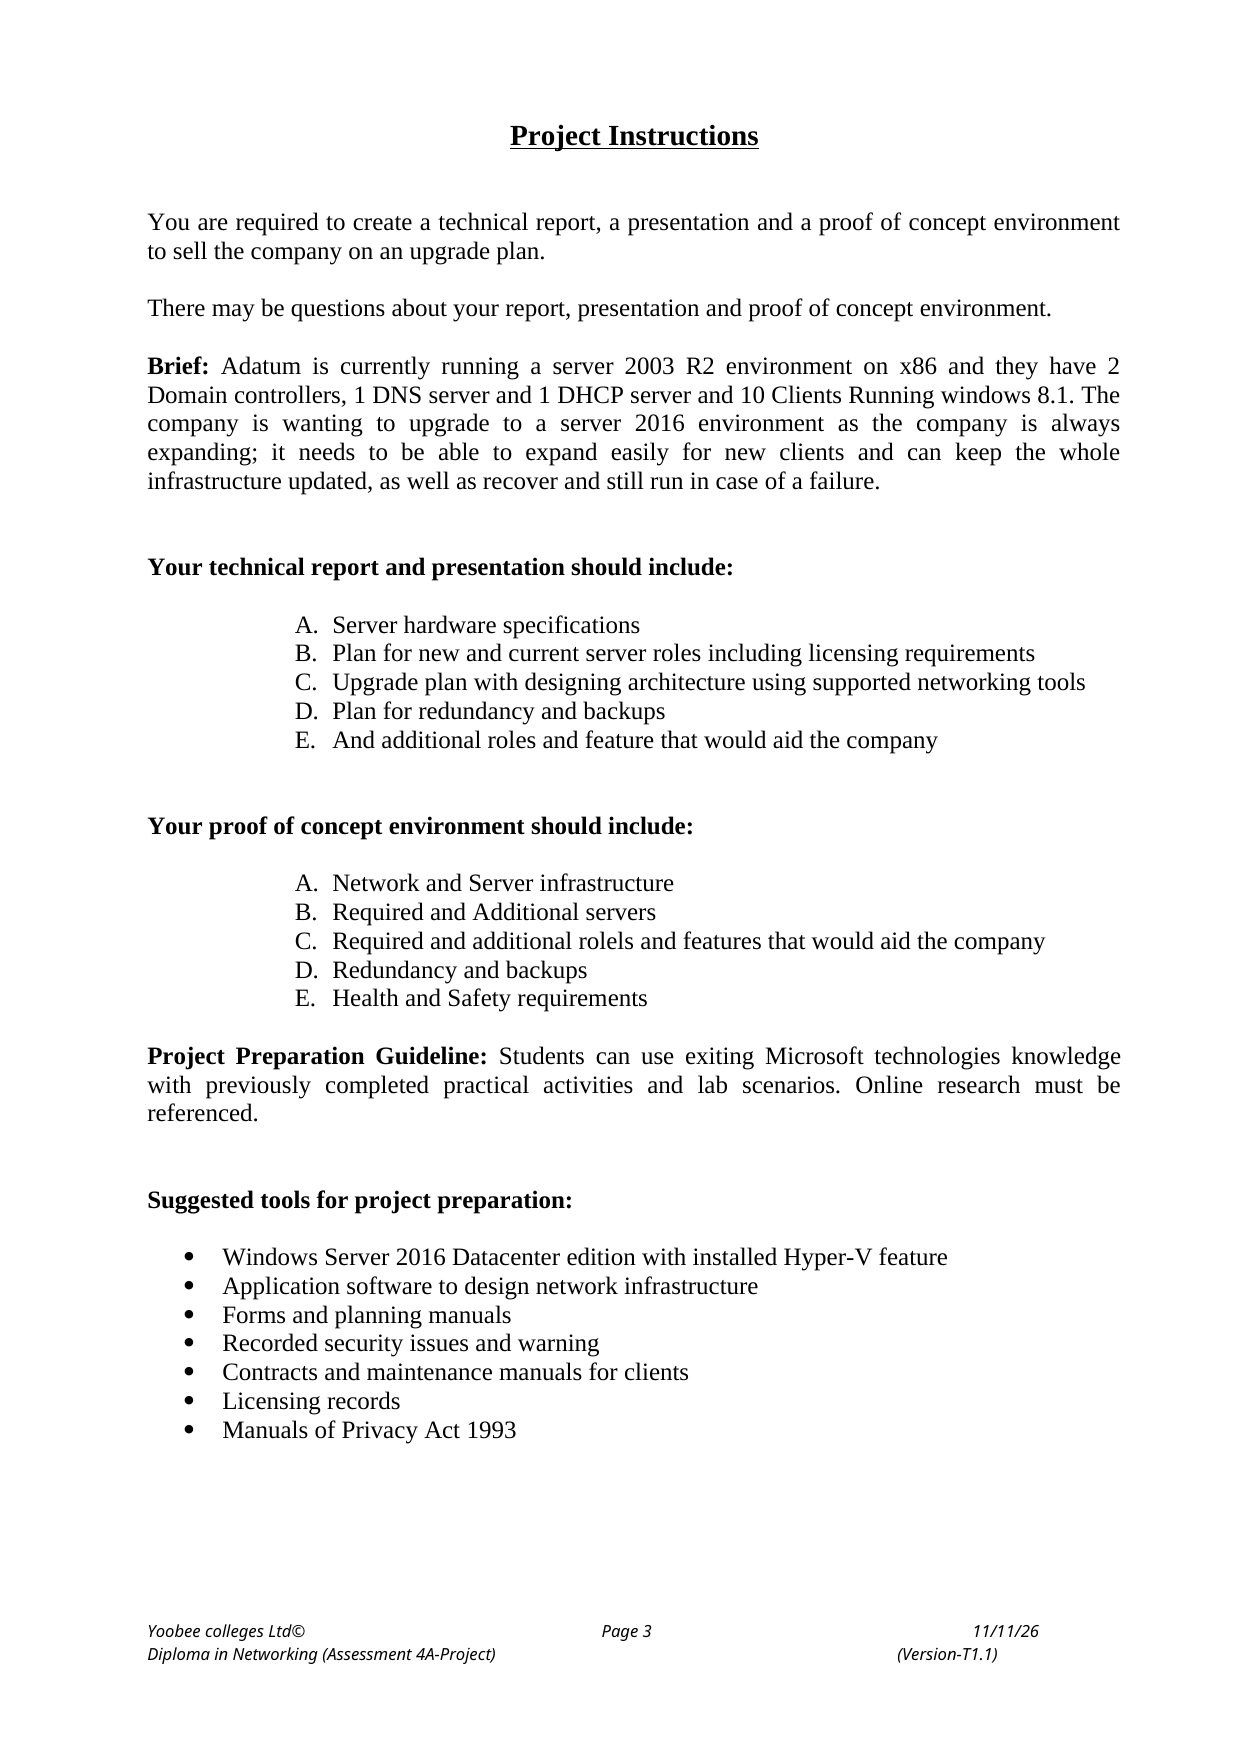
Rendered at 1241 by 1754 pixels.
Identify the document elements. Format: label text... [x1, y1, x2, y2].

text Your proof of concept environment should include: [147, 811, 1122, 840]
list Plan for redundancy and backups [294, 696, 1122, 725]
list Manuals of Privacy Act 1993 [184, 1415, 1122, 1443]
text Brief: Adatum is currently running a server 2003 R2 environment on x86 and they have 2 Domain controllers, 1 DNS server and 1 DHCP server and 10 Clients Running windows 8.1. The company is wanting to upgrade to a server 2016 environment as the company is always expanding; it needs to be able to expand easily for new clients and can keep the whole infrastructure updated, as well as recover and still run in case of a failure. [147, 351, 1122, 495]
text Your technical report and presentation should include: [147, 552, 1122, 581]
text Project Preparation Guideline: Students can use exiting Microsoft technologies knowledge with previously completed practical activities and lab scenarios. Online research must be referenced. [147, 1041, 1122, 1127]
list Network and Server infrastructure [294, 868, 1122, 897]
list Windows Server 2016 Datacenter edition with installed Hyper-V feature [184, 1242, 1122, 1271]
text You are required to create a technical report, a presentation and a proof of concept environment to sell the company on an upgrade plan. [147, 207, 1122, 265]
list Health and Safety requirements [294, 983, 1122, 1012]
list Plan for new and current server roles including licensing requirements [294, 638, 1122, 667]
text Suggested tools for project preparation: [147, 1185, 1122, 1213]
text There may be questions about your report, presentation and proof of concept environment. [147, 293, 1122, 322]
list Redundancy and backups [294, 955, 1122, 983]
list Application software to design network infrastructure [184, 1271, 1122, 1300]
list Licensing records [184, 1386, 1122, 1415]
text Project Instructions [147, 118, 1122, 152]
list Required and Additional servers [294, 897, 1122, 926]
list Upgrade plan with designing architecture using supported networking tools [294, 667, 1122, 696]
list And additional roles and feature that would aid the company [294, 725, 1122, 753]
list Server hardware specifications [294, 610, 1122, 638]
list Contracts and maintenance manuals for clients [184, 1357, 1122, 1386]
list Forms and planning manuals [184, 1300, 1122, 1328]
list Recorded security issues and warning [184, 1328, 1122, 1357]
list Required and additional rolels and features that would aid the company [294, 926, 1122, 955]
